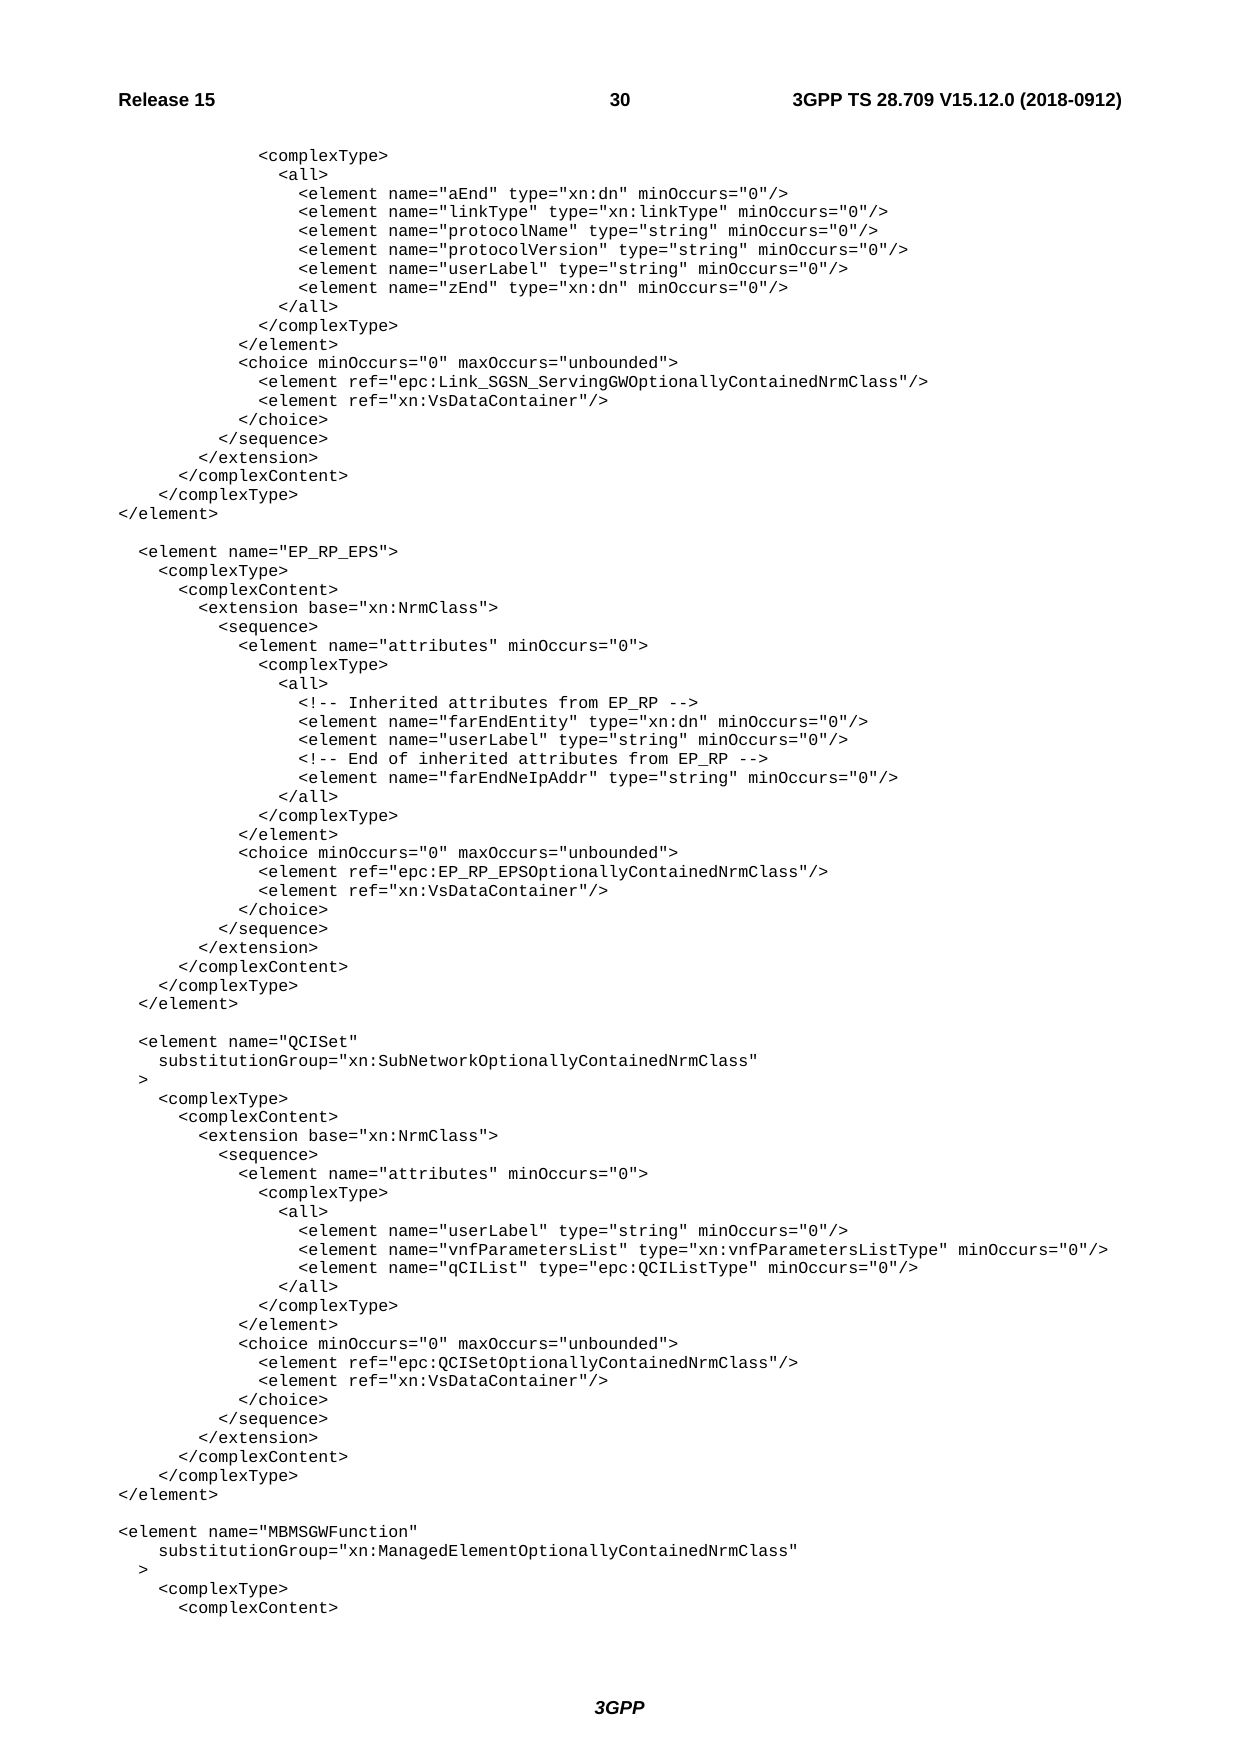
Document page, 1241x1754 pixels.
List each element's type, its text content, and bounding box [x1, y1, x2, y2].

text <complexContent> [118, 581, 1122, 600]
text <element name="protocolVersion" type="string" minOccurs="0"/> [118, 242, 1122, 261]
text </complexType> [118, 1467, 1122, 1486]
text <element name="farEndEntity" type="xn:dn" minOccurs="0"/> [118, 713, 1122, 732]
text <element name="protocolName" type="string" minOccurs="0"/> [118, 223, 1122, 242]
text </choice> [118, 902, 1122, 921]
text <choice minOccurs="0" maxOccurs="unbounded"> [118, 1335, 1122, 1354]
text substitutionGroup="xn:SubNetworkOptionallyContainedNrmClass" [118, 1052, 1122, 1071]
text </complexType> [118, 807, 1122, 826]
text <complexType> [118, 562, 1122, 581]
text <element ref="xn:VsDataContainer"/> [118, 393, 1122, 411]
text </extension> [118, 939, 1122, 958]
text <element ref="epc:EP_RP_EPSOptionallyContainedNrmClass"/> [118, 864, 1122, 883]
text <element name="userLabel" type="string" minOccurs="0"/> [118, 1222, 1122, 1241]
text <sequence> [118, 619, 1122, 638]
text <element name="linkType" type="xn:linkType" minOccurs="0"/> [118, 204, 1122, 223]
text </complexType> [118, 317, 1122, 336]
text > [118, 1071, 1122, 1090]
text </complexType> [118, 487, 1122, 506]
text substitutionGroup="xn:ManagedElementOptionallyContainedNrmClass" [118, 1543, 1122, 1562]
text <element name="userLabel" type="string" minOccurs="0"/> [118, 261, 1122, 279]
text </element> [118, 826, 1122, 845]
text </complexType> [118, 977, 1122, 996]
text <element name="EP_RP_EPS"> [118, 543, 1122, 562]
text <element ref="epc:Link_SGSN_ServingGWOptionallyContainedNrmClass"/> [118, 374, 1122, 393]
text <element name="MBMSGWFunction" [118, 1524, 1122, 1543]
text <all> [118, 166, 1122, 185]
text <sequence> [118, 1147, 1122, 1166]
text </choice> [118, 411, 1122, 430]
text <complexType> [118, 657, 1122, 675]
text <complexContent> [118, 1109, 1122, 1128]
text <!-- End of inherited attributes from EP_RP --> [118, 751, 1122, 770]
text </element> [118, 336, 1122, 355]
text </all> [118, 1279, 1122, 1298]
text <complexType> [118, 1184, 1122, 1203]
text <all> [118, 675, 1122, 694]
text </sequence> [118, 921, 1122, 939]
text </sequence> [118, 430, 1122, 449]
text <element name="farEndNeIpAddr" type="string" minOccurs="0"/> [118, 770, 1122, 788]
text </element> [118, 996, 1122, 1015]
text <complexContent> [118, 1599, 1122, 1618]
text <element name="userLabel" type="string" minOccurs="0"/> [118, 732, 1122, 751]
text <extension base="xn:NrmClass"> [118, 1128, 1122, 1147]
text </complexContent> [118, 958, 1122, 977]
text </element> [118, 506, 1122, 524]
text > [118, 1562, 1122, 1580]
text </choice> [118, 1392, 1122, 1411]
text <complexType> [118, 1580, 1122, 1599]
text <element name="attributes" minOccurs="0"> [118, 1166, 1122, 1184]
text </extension> [118, 449, 1122, 468]
text <element name="vnfParametersList" type="xn:vnfParametersListType" minOccurs="0"/> [118, 1241, 1122, 1260]
text <all> [118, 1203, 1122, 1222]
text <element name="zEnd" type="xn:dn" minOccurs="0"/> [118, 279, 1122, 298]
text <element ref="epc:QCISetOptionallyContainedNrmClass"/> [118, 1354, 1122, 1373]
text <element name="attributes" minOccurs="0"> [118, 638, 1122, 657]
text <complexType> [118, 1090, 1122, 1109]
text <complexType> [118, 147, 1122, 166]
text </complexType> [118, 1298, 1122, 1316]
text </all> [118, 788, 1122, 807]
text </all> [118, 298, 1122, 317]
text <element name="QCISet" [118, 1034, 1122, 1052]
text </sequence> [118, 1411, 1122, 1429]
text <element ref="xn:VsDataContainer"/> [118, 1373, 1122, 1392]
text <element ref="xn:VsDataContainer"/> [118, 883, 1122, 902]
text <element name="aEnd" type="xn:dn" minOccurs="0"/> [118, 185, 1122, 204]
text </element> [118, 1486, 1122, 1505]
text <element name="qCIList" type="epc:QCIListType" minOccurs="0"/> [118, 1260, 1122, 1279]
text </complexContent> [118, 468, 1122, 487]
text <!-- Inherited attributes from EP_RP --> [118, 694, 1122, 713]
text <extension base="xn:NrmClass"> [118, 600, 1122, 619]
text </complexContent> [118, 1448, 1122, 1467]
text <choice minOccurs="0" maxOccurs="unbounded"> [118, 355, 1122, 374]
text <choice minOccurs="0" maxOccurs="unbounded"> [118, 845, 1122, 864]
text </element> [118, 1316, 1122, 1335]
text </extension> [118, 1429, 1122, 1448]
